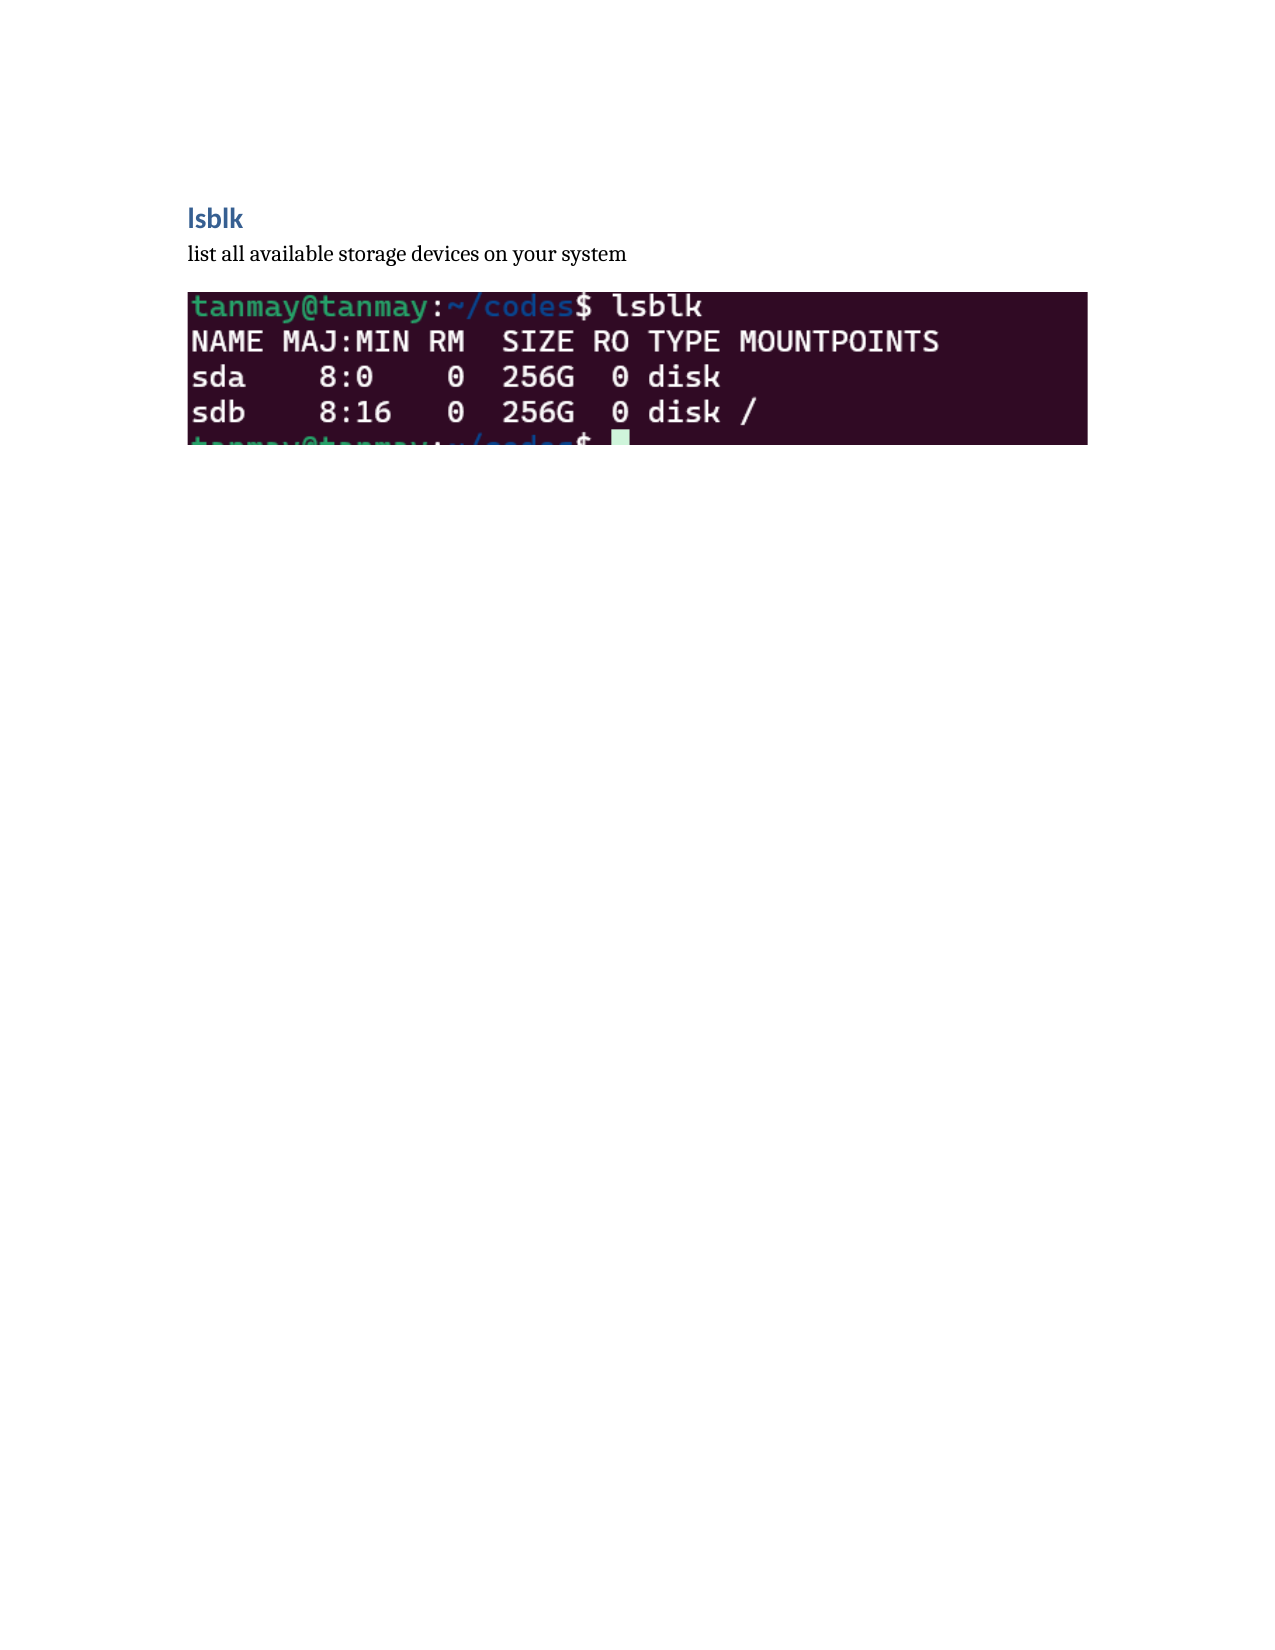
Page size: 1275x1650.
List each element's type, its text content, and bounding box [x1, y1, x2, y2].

subtitle lsblk [187, 200, 1087, 236]
picture [187, 292, 1088, 445]
text list all available storage devices on your system [187, 241, 1087, 267]
